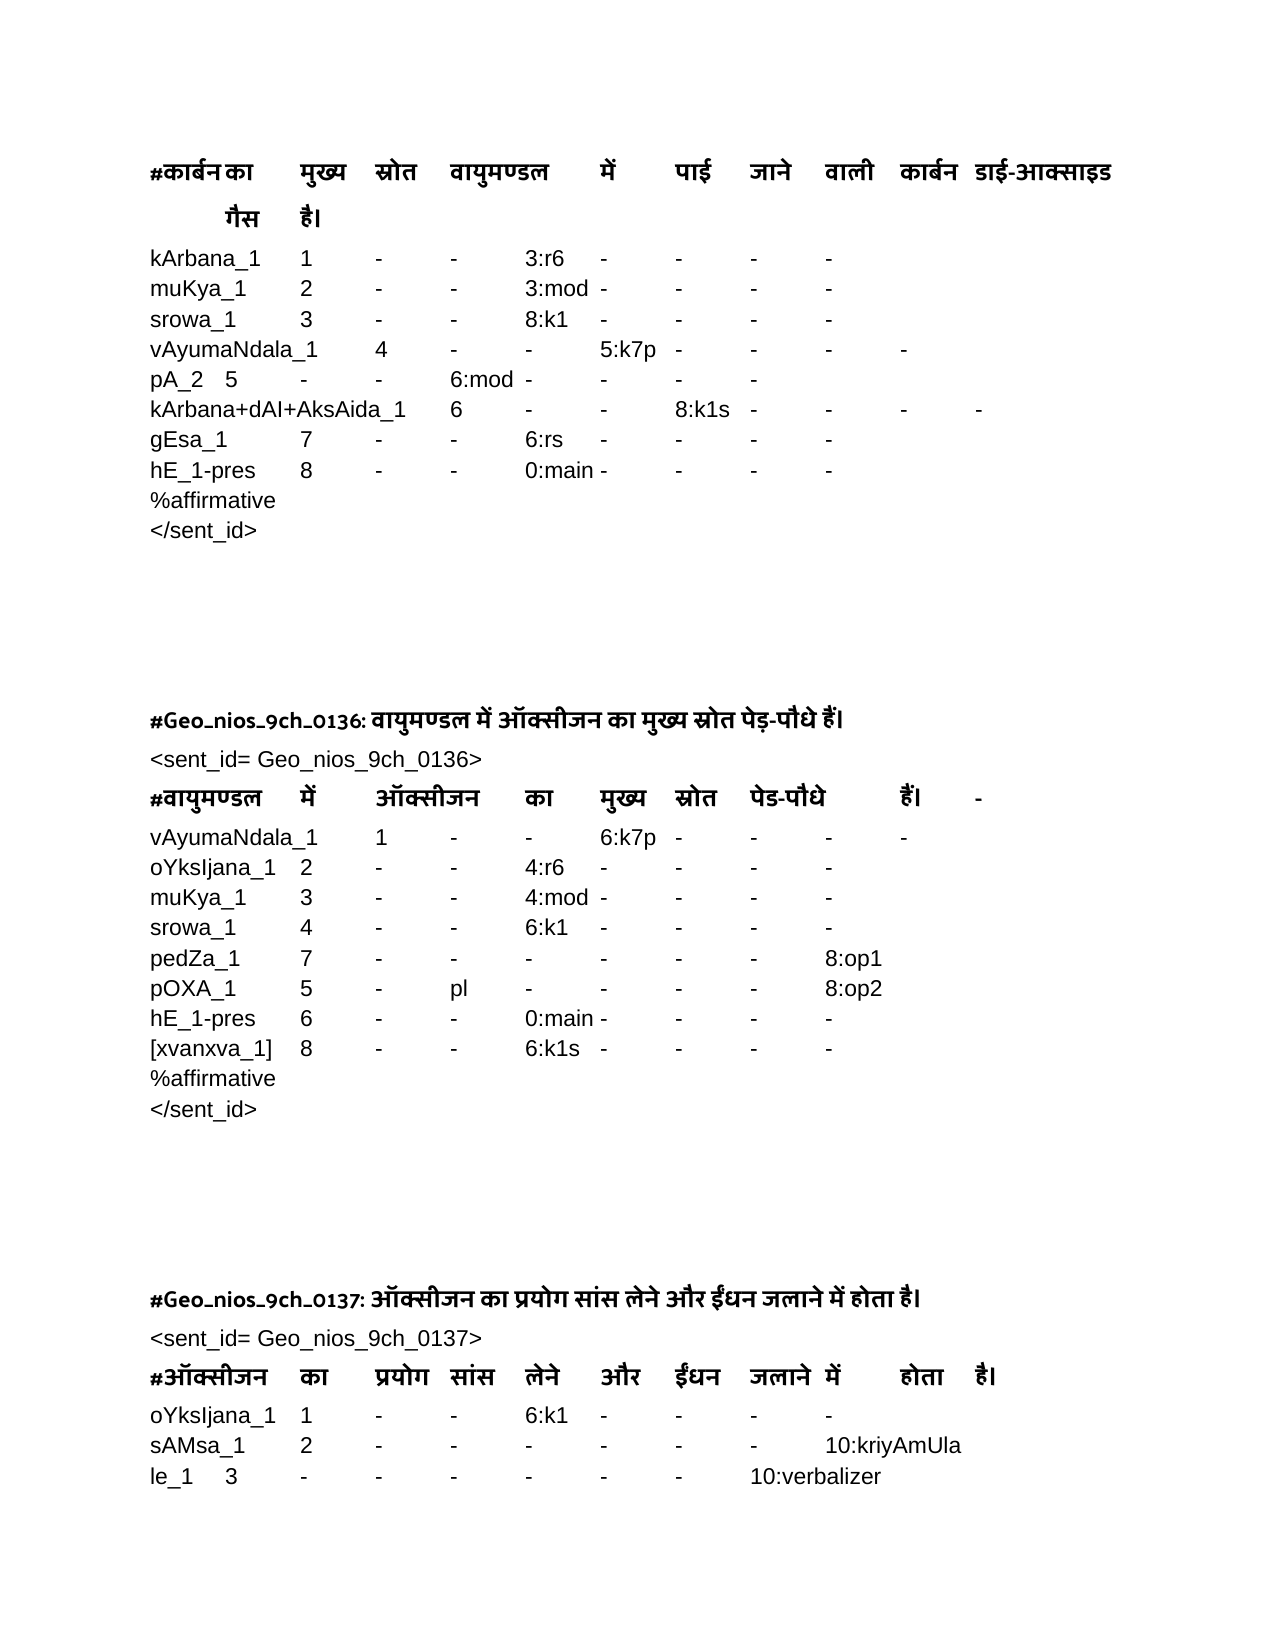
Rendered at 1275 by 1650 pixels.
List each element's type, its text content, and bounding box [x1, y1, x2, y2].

text srowa_1 4 - - 6:k1 - - - - [150, 914, 1125, 941]
text #कार्बन का मुख्य स्रोत वायुमण्डल में पाई जाने वाली कार्बन डाई-आक्साइड गैस है। [150, 150, 1125, 239]
text oYksIjana_1 1 - - 6:k1 - - - - [150, 1402, 1125, 1429]
text pedZa_1 7 - - - - - - 8:op1 [150, 944, 1125, 971]
text vAyumaNdala_1 1 - - 6:k7p - - - - [150, 824, 1125, 850]
text muKya_1 2 - - 3:mod - - - - [150, 275, 1125, 302]
text #ऑक्सीजन का प्रयोग सांस लेने और ईंधन जलाने में होता है। [150, 1355, 1125, 1396]
text srowa_1 3 - - 8:k1 - - - - [150, 306, 1125, 332]
text oYksIjana_1 2 - - 4:r6 - - - - [150, 854, 1125, 880]
text vAyumaNdala_1 4 - - 5:k7p - - - - [150, 336, 1125, 362]
text muKya_1 3 - - 4:mod - - - - [150, 884, 1125, 911]
text pA_2 5 - - 6:mod - - - - [150, 366, 1125, 392]
text %affirmative [150, 1065, 1125, 1092]
text #Geo_nios_9ch_0136: वायुमण्डल में ऑक्सीजन का मुख्य स्रोत पेड़-पौधे हैं। [150, 698, 1125, 740]
text <sent_id= Geo_nios_9ch_0137> [150, 1324, 1125, 1351]
text hE_1-pres 6 - - 0:main - - - - [150, 1005, 1125, 1031]
text kArbana_1 1 - - 3:r6 - - - - [150, 245, 1125, 272]
text <sent_id= Geo_nios_9ch_0136> [150, 746, 1125, 772]
text pOXA_1 5 - pl - - - - 8:op2 [150, 975, 1125, 1001]
text hE_1-pres 8 - - 0:main - - - - [150, 457, 1125, 483]
text le_1 3 - - - - - - 10:verbalizer [150, 1463, 1125, 1489]
text </sent_id> [150, 1096, 1125, 1122]
text [xvanxva_1] 8 - - 6:k1s - - - - [150, 1035, 1125, 1062]
text %affirmative [150, 487, 1125, 513]
text #Geo_nios_9ch_0137: ऑक्सीजन का प्रयोग सांस लेने और ईंधन जलाने में होता है। [150, 1277, 1125, 1318]
text #वायुमण्डल में ऑक्सीजन का मुख्य स्रोत पेड-पौधे हैं। - [150, 776, 1125, 818]
text gEsa_1 7 - - 6:rs - - - - [150, 426, 1125, 453]
text kArbana+dAI+AksAida_1 6 - - 8:k1s - - - - [150, 396, 1125, 423]
text </sent_id> [150, 517, 1125, 543]
text sAMsa_1 2 - - - - - - 10:kriyAmUla [150, 1432, 1125, 1459]
